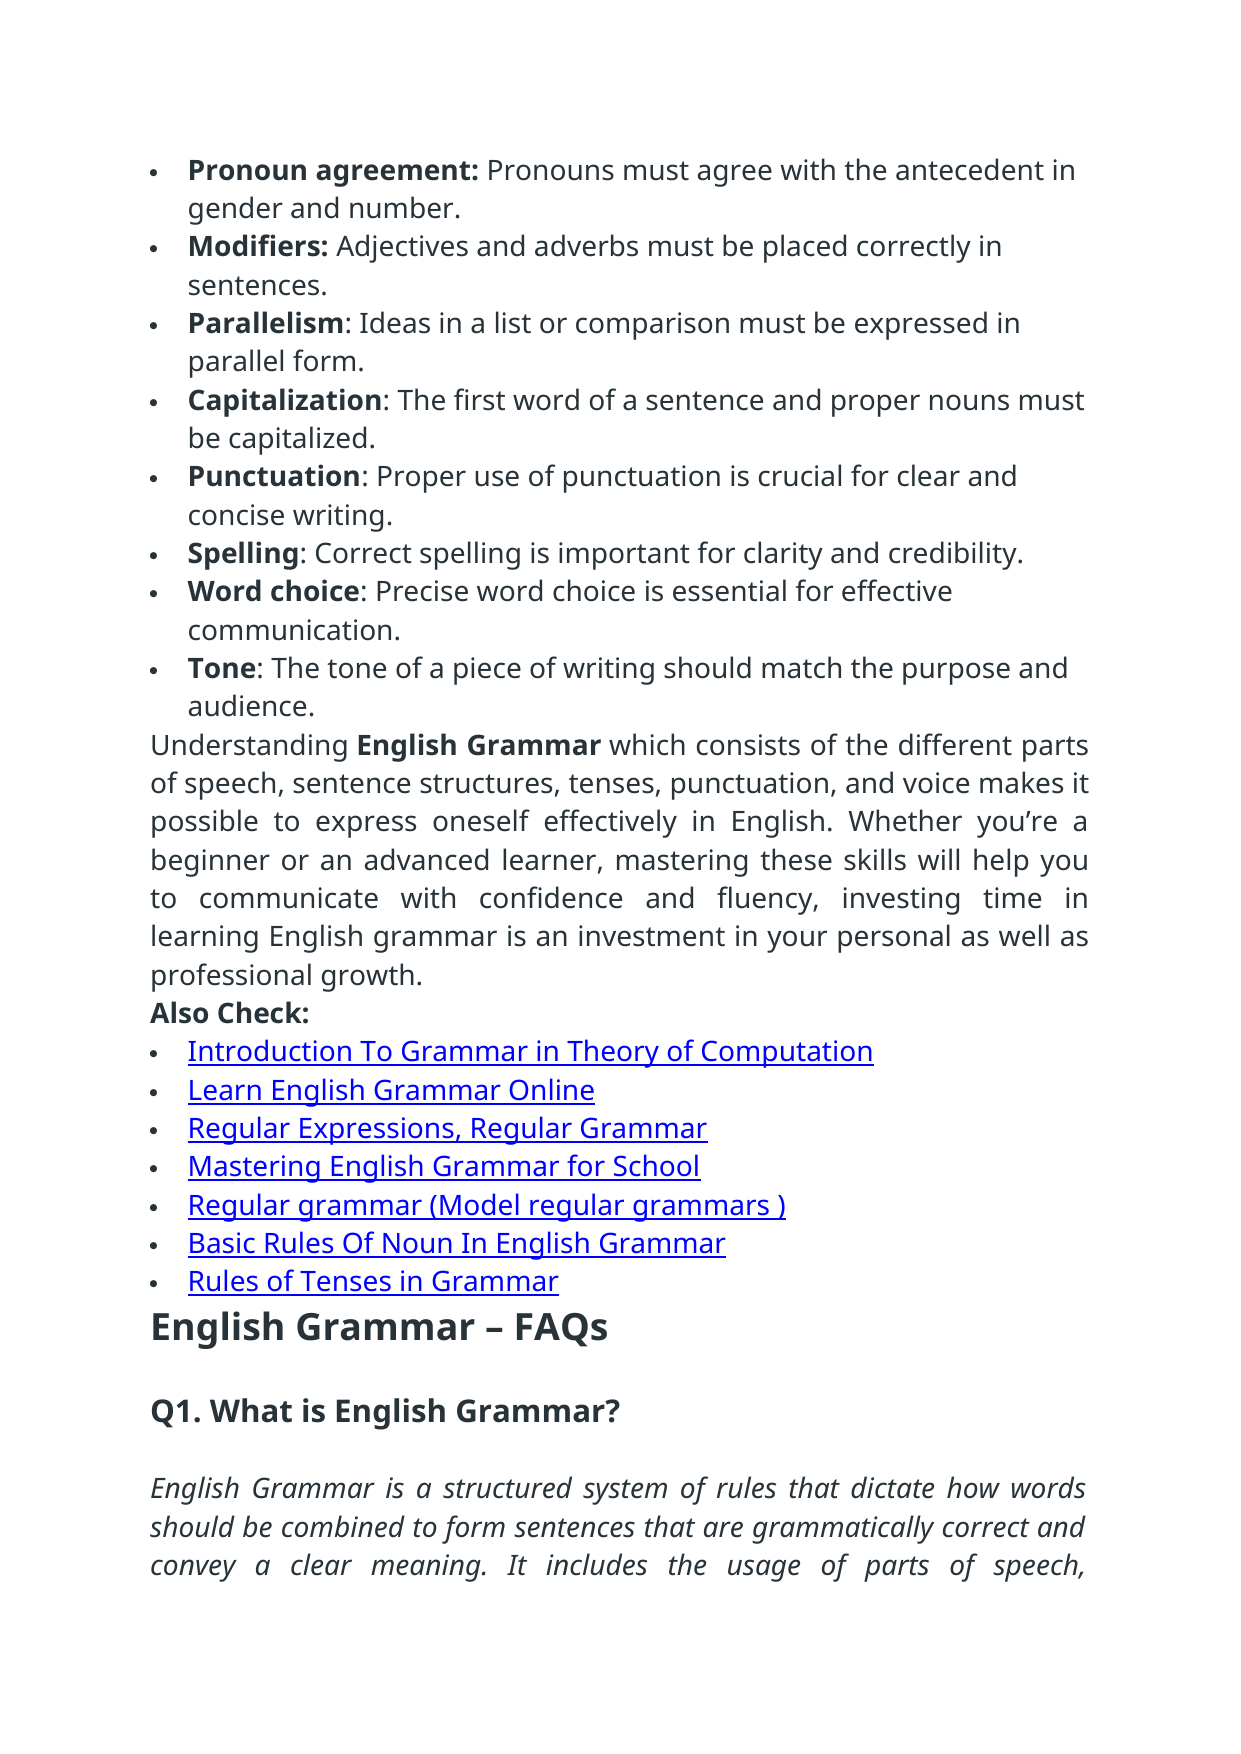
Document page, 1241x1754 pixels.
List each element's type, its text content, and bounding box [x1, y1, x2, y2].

list Regular Expressions, Regular Grammar [150, 1108, 1090, 1147]
list Parallelism: Ideas in a list or comparison must be expressed in parallel form. [150, 303, 1090, 380]
list Basic Rules Of Noun In English Grammar [150, 1223, 1090, 1262]
list Tone: The tone of a piece of writing should match the purpose and audience. [150, 648, 1090, 725]
list Word choice: Precise word choice is essential for effective communication. [150, 572, 1090, 648]
list Punctuation: Proper use of punctuation is crucial for clear and concise writing. [150, 457, 1090, 533]
list Modifiers: Adjectives and adverbs must be placed correctly in sentences. [150, 227, 1090, 303]
list Spelling: Correct spelling is important for clarity and credibility. [150, 533, 1090, 572]
list Learn English Grammar Online [150, 1070, 1090, 1108]
list Rules of Tenses in Grammar [150, 1262, 1090, 1300]
list Pronoun agreement: Pronouns must agree with the antecedent in gender and number. [150, 150, 1090, 227]
text Also Check: [150, 993, 1090, 1032]
list Introduction To Grammar in Theory of Computation [150, 1032, 1090, 1070]
list Capitalization: The first word of a sentence and proper nouns must be capitalized. [150, 380, 1090, 457]
text Understanding English Grammar which consists of the different parts of speech, sentence structures, tenses, punctuation, and voice makes it possible to express oneself effectively in English. Whether you’re a beginner or an advanced learner, mastering these skills will help you to communicate with confidence and fluency, investing time in learning English grammar is an investment in your personal as well as professional growth. [150, 725, 1090, 993]
list Regular grammar (Model regular grammars ) [150, 1185, 1090, 1223]
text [150, 1469, 1090, 1584]
text English Grammar – FAQs [150, 1300, 1090, 1351]
text Q1. What is English Grammar? [150, 1388, 1090, 1431]
list Mastering English Grammar for School [150, 1147, 1090, 1185]
